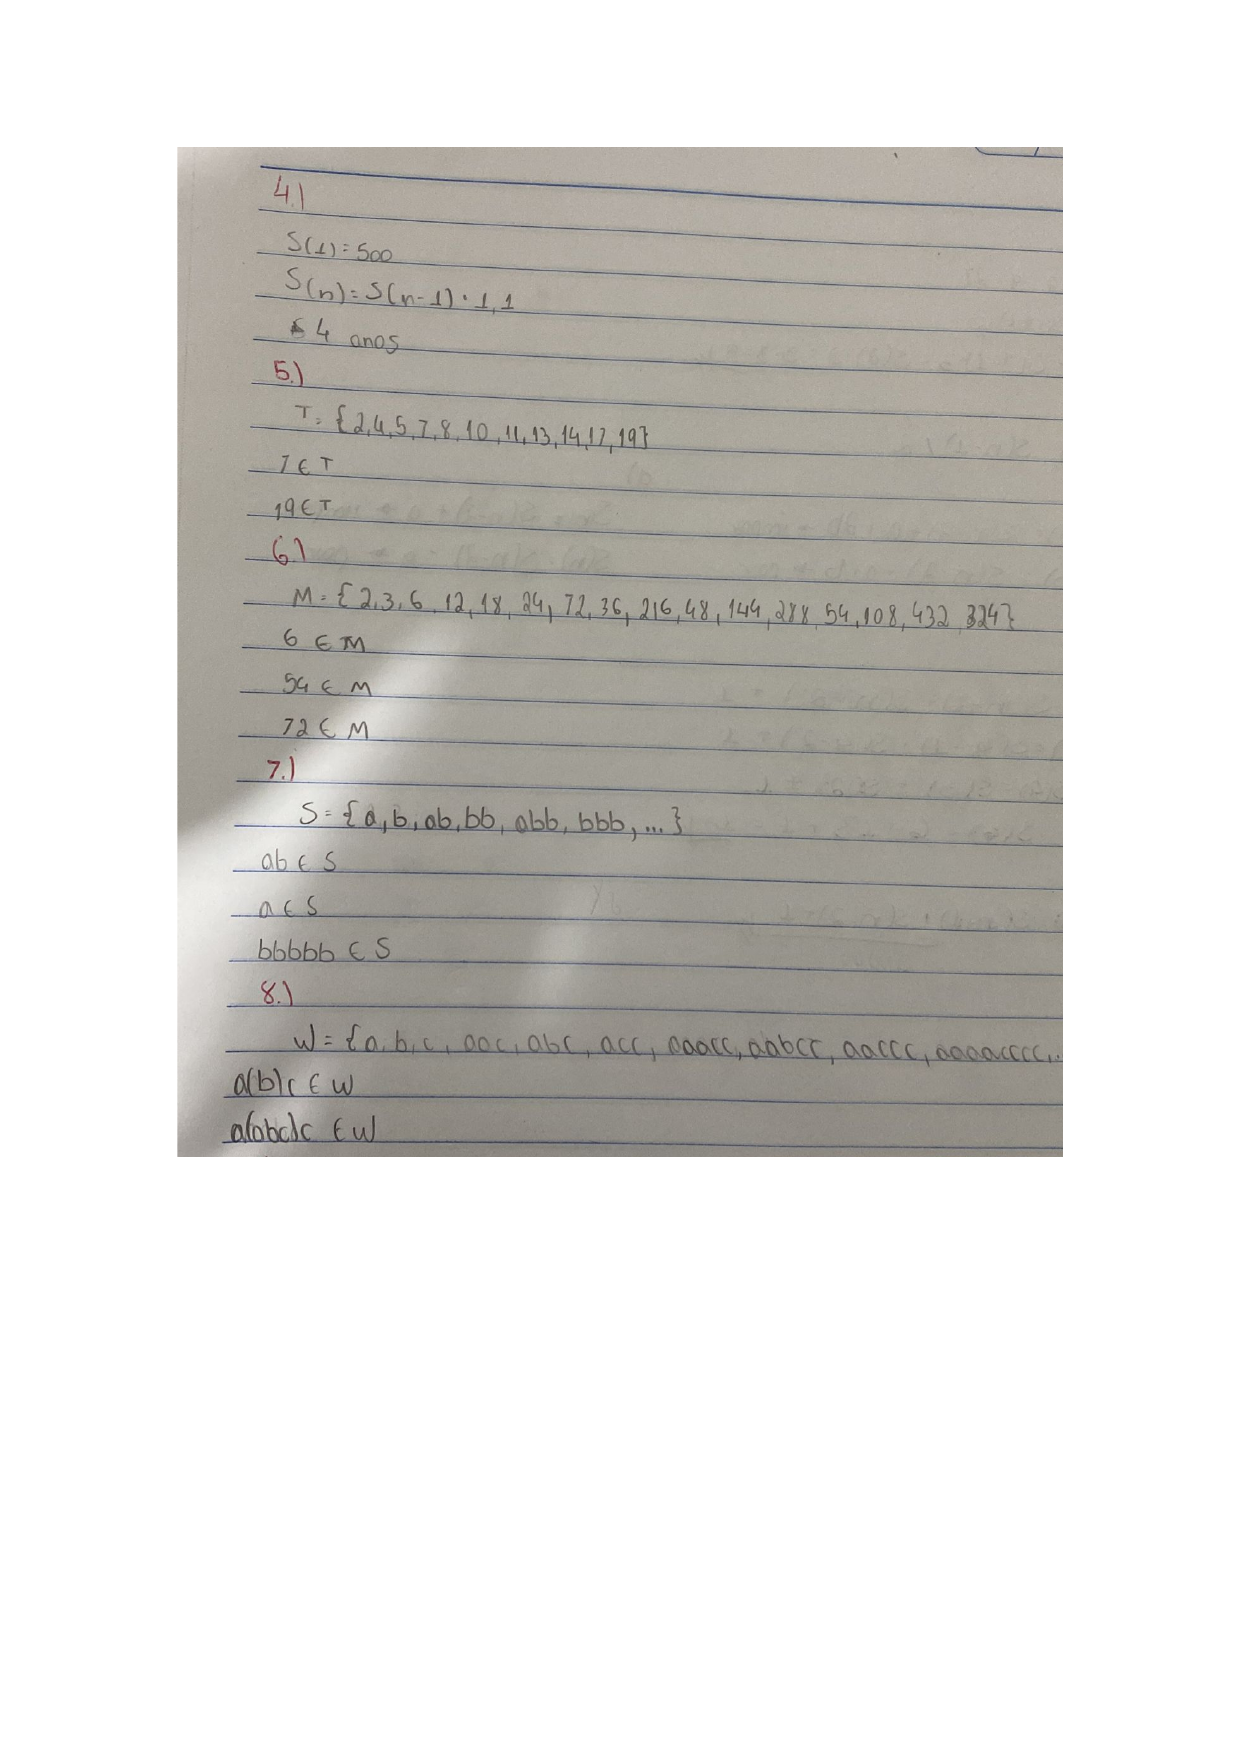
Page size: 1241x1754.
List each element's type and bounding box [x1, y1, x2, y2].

picture [177, 147, 1063, 1157]
